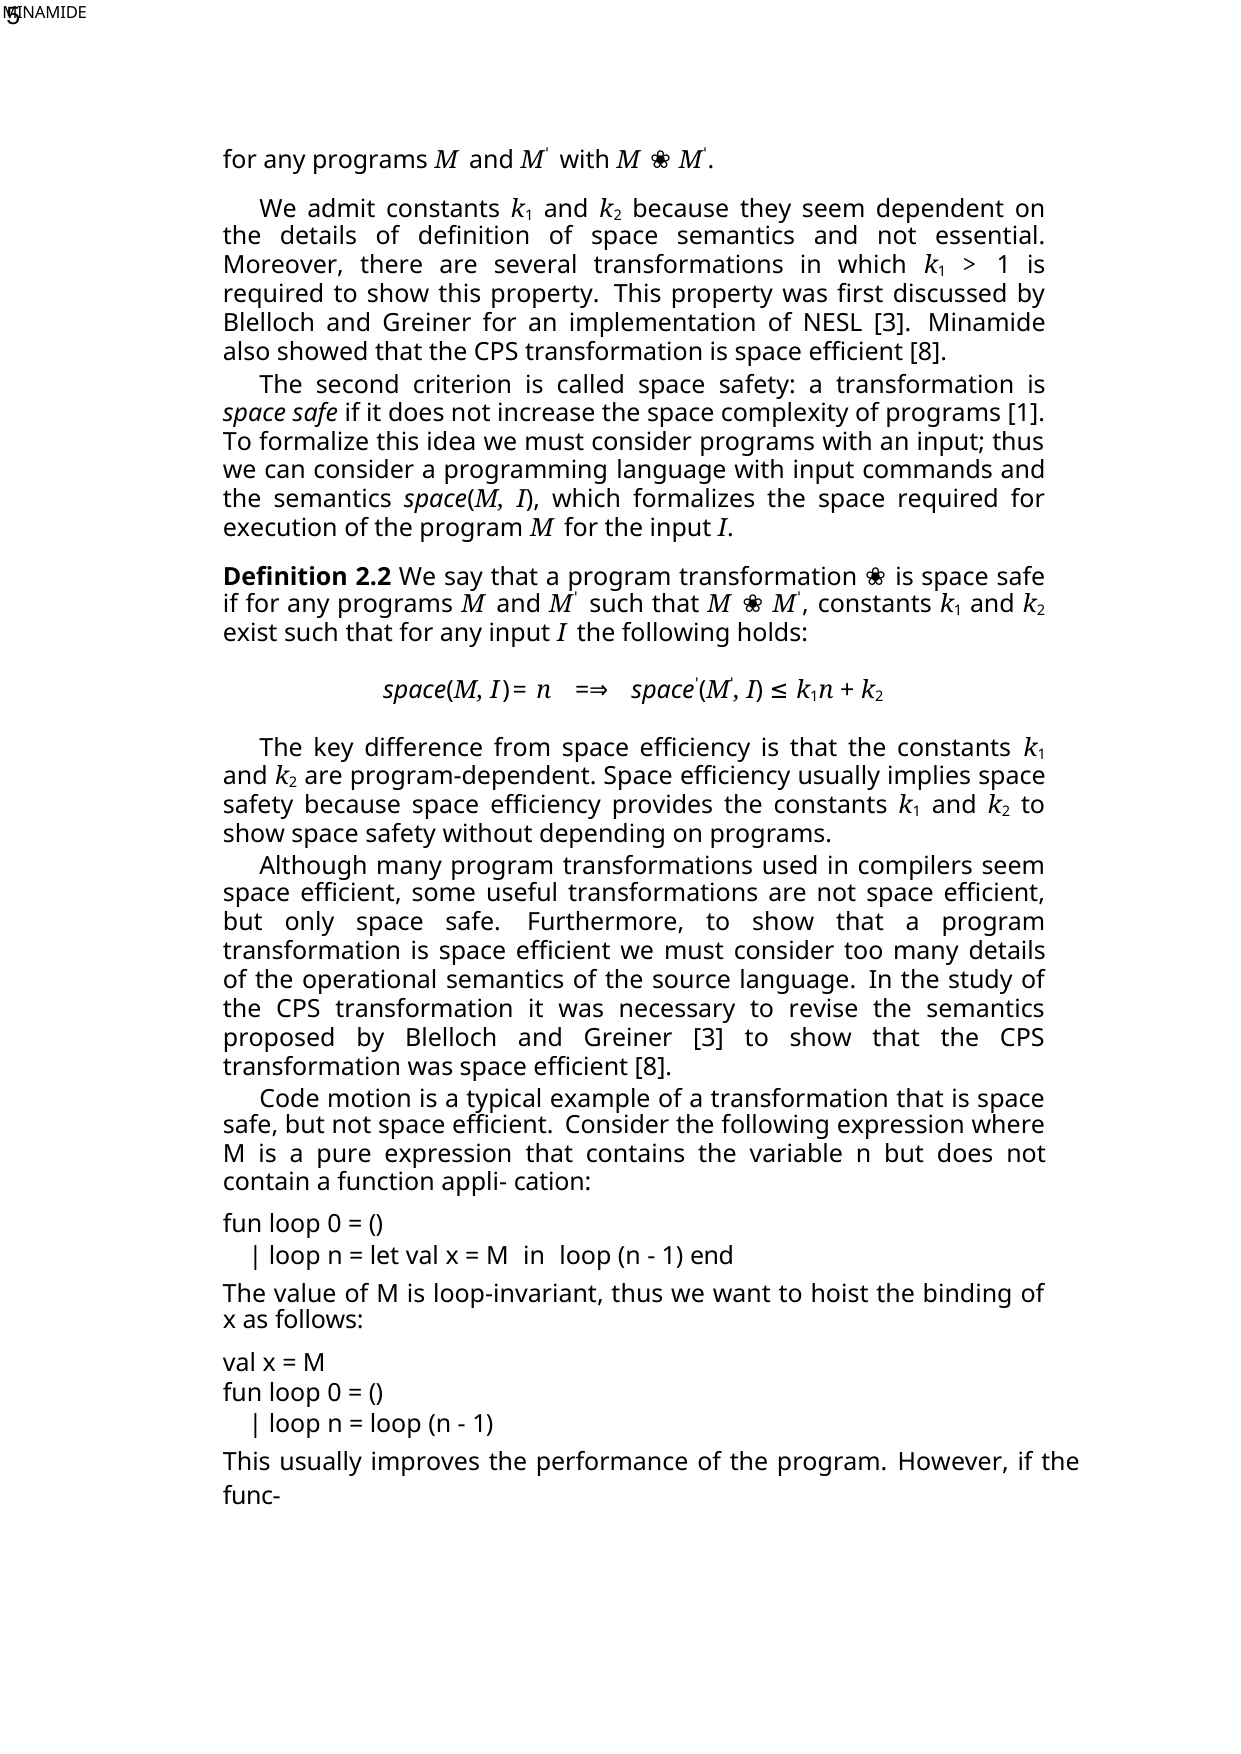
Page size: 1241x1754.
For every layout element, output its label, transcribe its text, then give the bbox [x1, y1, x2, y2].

text Code motion is a typical example of a transformation that is space safe, but not space efficient. Consider the following expression where M is a pure expression that contains the variable n but does not contain a function appli- cation: [223, 1084, 1046, 1198]
text for any programs M and M' with M ❀ M'. [223, 141, 1080, 175]
text Definition 2.2 We say that a program transformation ❀ is space safe if for any programs M and M' such that M ❀ M', constants k1 and k2 exist such that for any input I the following holds: [223, 562, 1046, 649]
text The key difference from space efficiency is that the constants k1 and k2 are program-dependent. Space efficiency usually implies space safety because space efficiency provides the constants k1 and k2 to show space safety without depending on programs. [223, 733, 1046, 849]
text The value of M is loop-invariant, thus we want to hoist the binding of x as follows: [222, 1280, 1046, 1336]
text Although many program transformations used in compilers seem space efficient, some useful transformations are not space efficient, but only space safe. Furthermore, to show that a program transformation is space efficient we must consider too many details of the operational semantics of the source language. In the study of the CPS transformation it was necessary to revise the semantics proposed by Blelloch and Greiner [3] to show that the CPS transformation was space efficient [8]. [223, 851, 1046, 1083]
text | loop n = let val x = M in loop (n - 1) end [248, 1239, 1080, 1270]
text The second criterion is called space safety: a transformation is space safe if it does not increase the space complexity of programs [1]. To formalize this idea we must consider programs with an input; thus we can consider a programming language with input commands and the semantics space(M, I), which formalizes the space required for execution of the program M for the input I. [223, 370, 1046, 544]
text val x = M [223, 1346, 1080, 1377]
text We admit constants k1 and k2 because they seem dependent on the details of definition of space semantics and not essential. Moreover, there are several transformations in which k1 > 1 is required to show this property. This property was first discussed by Blelloch and Greiner for an implementation of NESL [3]. Minamide also showed that the CPS transformation is space efficient [8]. [223, 194, 1046, 368]
text | loop n = loop (n - 1) [248, 1407, 1080, 1439]
text This usually improves the performance of the program. However, if the func- [223, 1444, 1080, 1512]
text fun loop 0 = () [223, 1377, 1080, 1407]
text fun loop 0 = () [223, 1207, 1080, 1239]
text space(M, I)= n =⇒ space'(M', I) ≤ k1n + k2 [187, 672, 1080, 706]
